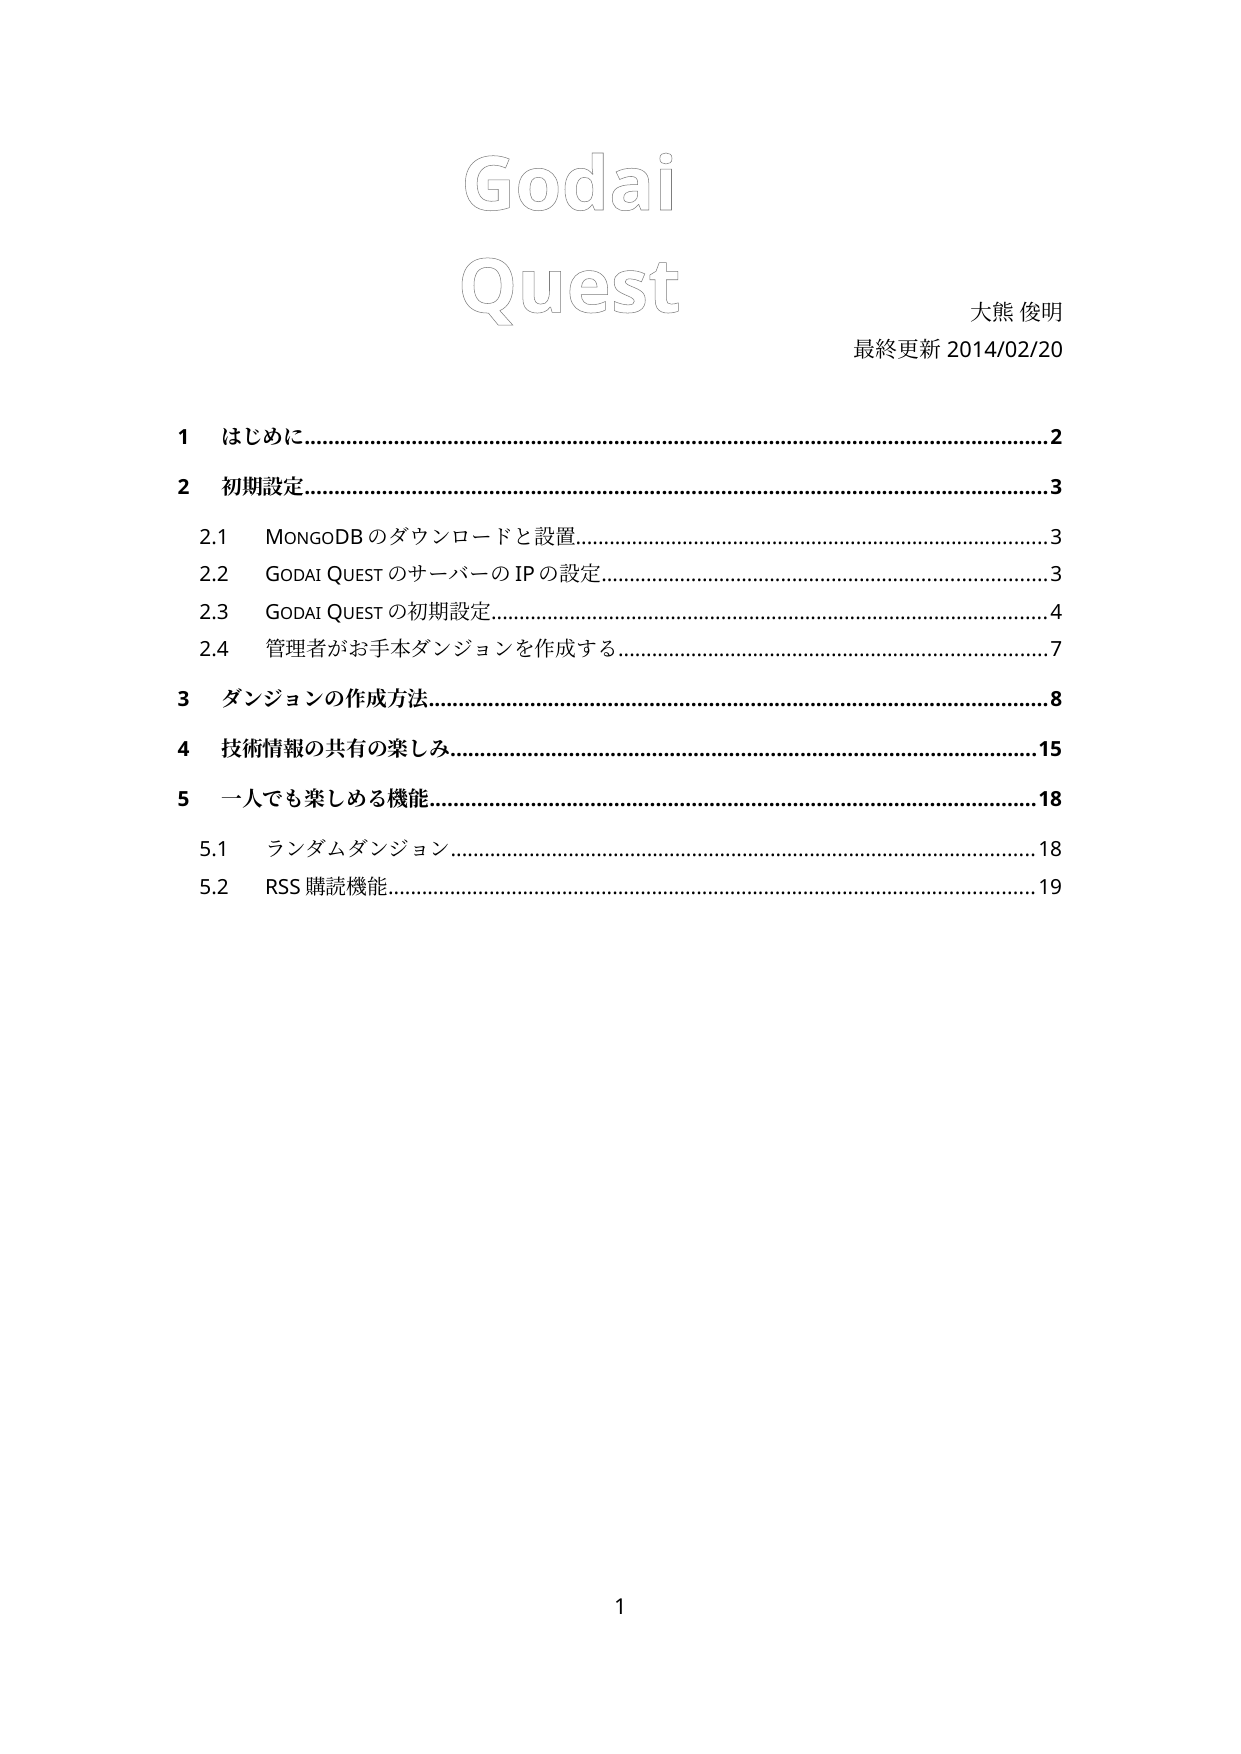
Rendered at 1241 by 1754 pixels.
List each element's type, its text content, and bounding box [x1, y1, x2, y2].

text 2.1 MongoDBのダウンロードと設置 3 [199, 517, 1063, 554]
text 2.2 Godai QuestのサーバーのIPの設定 3 [199, 554, 1063, 592]
text 5 一人でも楽しめる機能 18 [177, 779, 1063, 817]
text 5.2 RSS購読機能 19 [199, 867, 1063, 904]
text 2 初期設定 3 [177, 467, 1063, 504]
text 4 技術情報の共有の楽しみ 15 [177, 729, 1063, 767]
text 3 ダンジョンの作成方法 8 [177, 679, 1063, 717]
text 大熊 俊明 [177, 292, 1063, 329]
text 最終更新 2014/02/20 [177, 329, 1063, 367]
text 5.1 ランダムダンジョン 18 [199, 829, 1063, 867]
text 2.4 管理者がお手本ダンジョンを作成する 7 [199, 629, 1063, 667]
text 2.3 Godai Questの初期設定 4 [199, 592, 1063, 629]
text 1 はじめに 2 [177, 417, 1063, 454]
